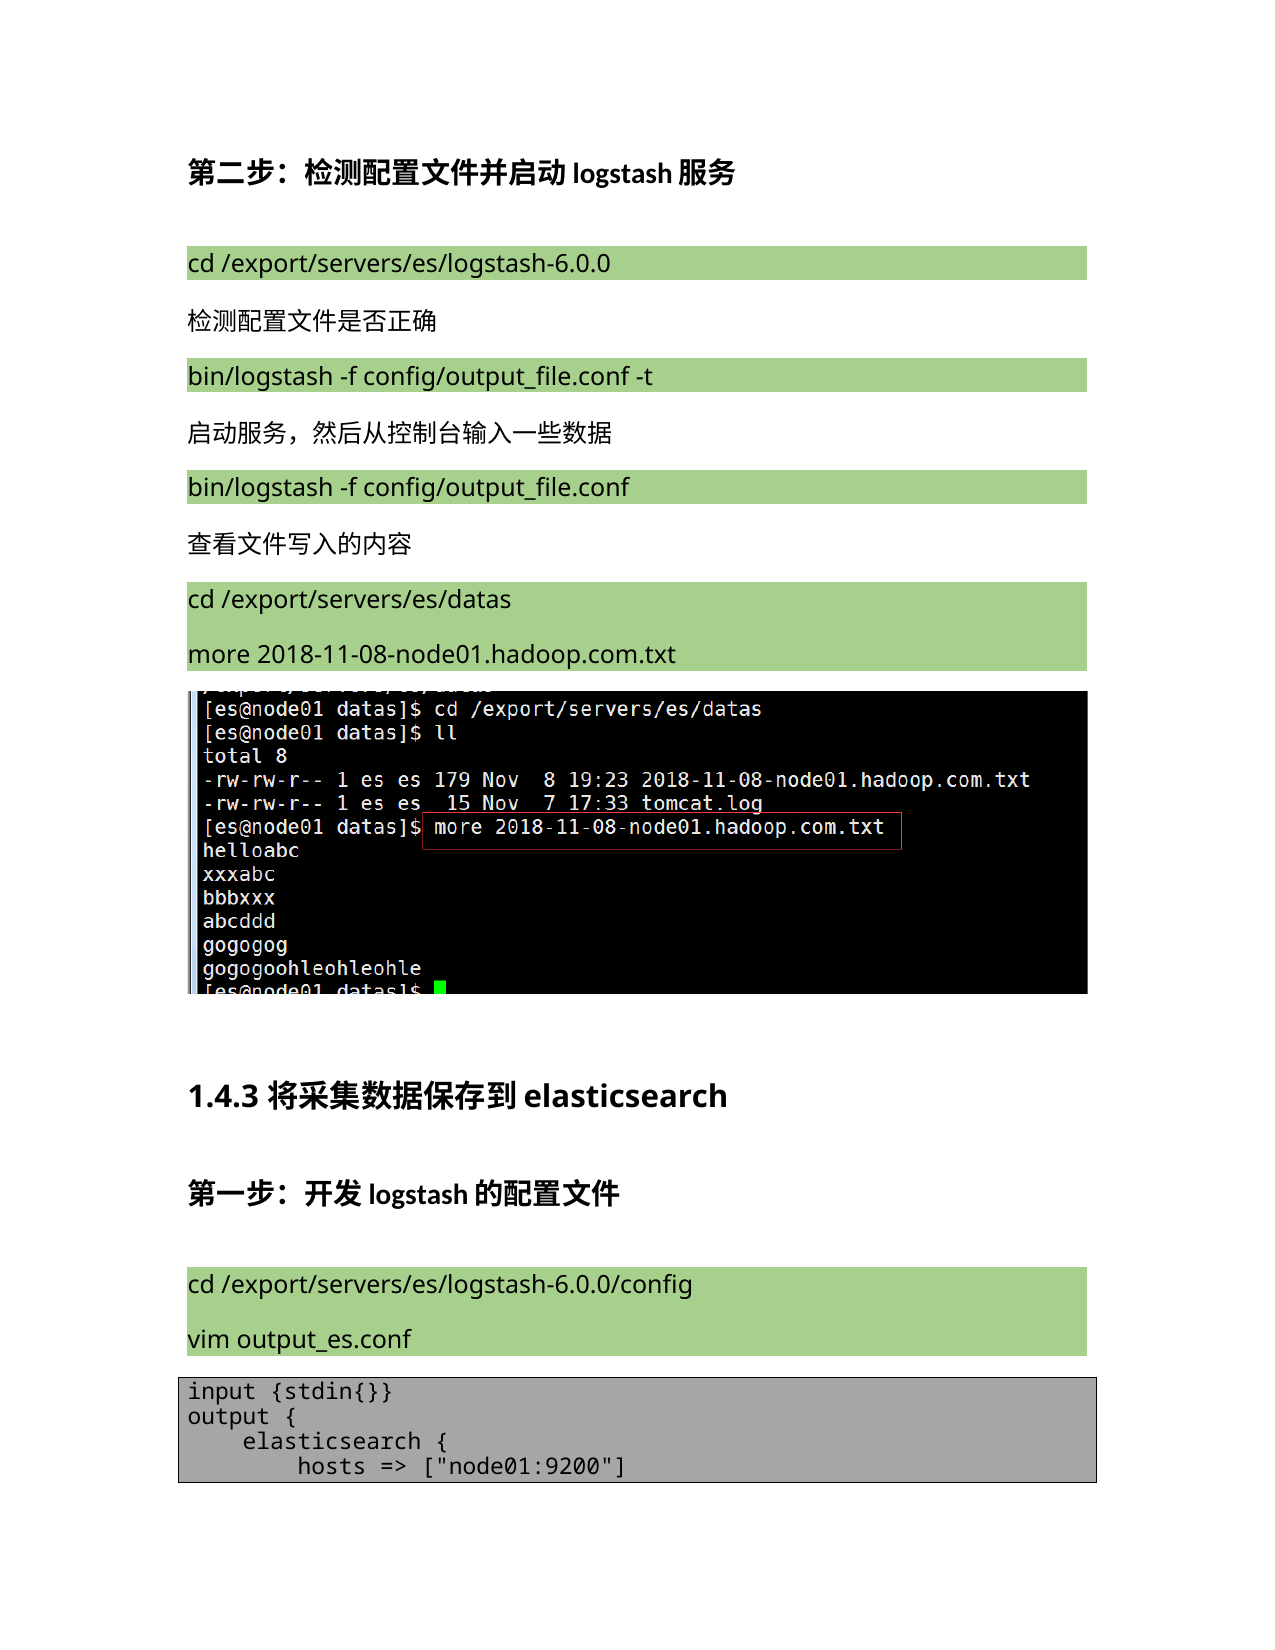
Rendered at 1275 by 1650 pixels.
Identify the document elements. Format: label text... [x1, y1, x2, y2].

text 启动服务，然后从控制台输入一些数据 [187, 413, 1087, 449]
text cd /export/servers/es/logstash-6.0.0 [187, 246, 1087, 280]
text more 2018-11-08-node01.hadoop.com.txt [187, 637, 1087, 671]
text 检测配置文件是否正确 [187, 301, 1087, 337]
text 查看文件写入的内容 [187, 525, 1087, 561]
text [179, 1378, 1096, 1482]
subtitle 第二步：检测配置文件并启动logstash服务 [187, 150, 1087, 192]
text cd /export/servers/es/logstash-6.0.0/config [187, 1267, 1087, 1301]
subtitle 1.4.3 将采集数据保存到elasticsearch [187, 1074, 1087, 1117]
picture [187, 691, 1088, 994]
subtitle 第一步：开发logstash的配置文件 [187, 1171, 1087, 1213]
text bin/logstash -f config/output_file.conf -t [187, 358, 1087, 392]
text vim output_es.conf [187, 1322, 1087, 1356]
text cd /export/servers/es/datas [187, 582, 1087, 616]
text bin/logstash -f config/output_file.conf [187, 470, 1087, 504]
